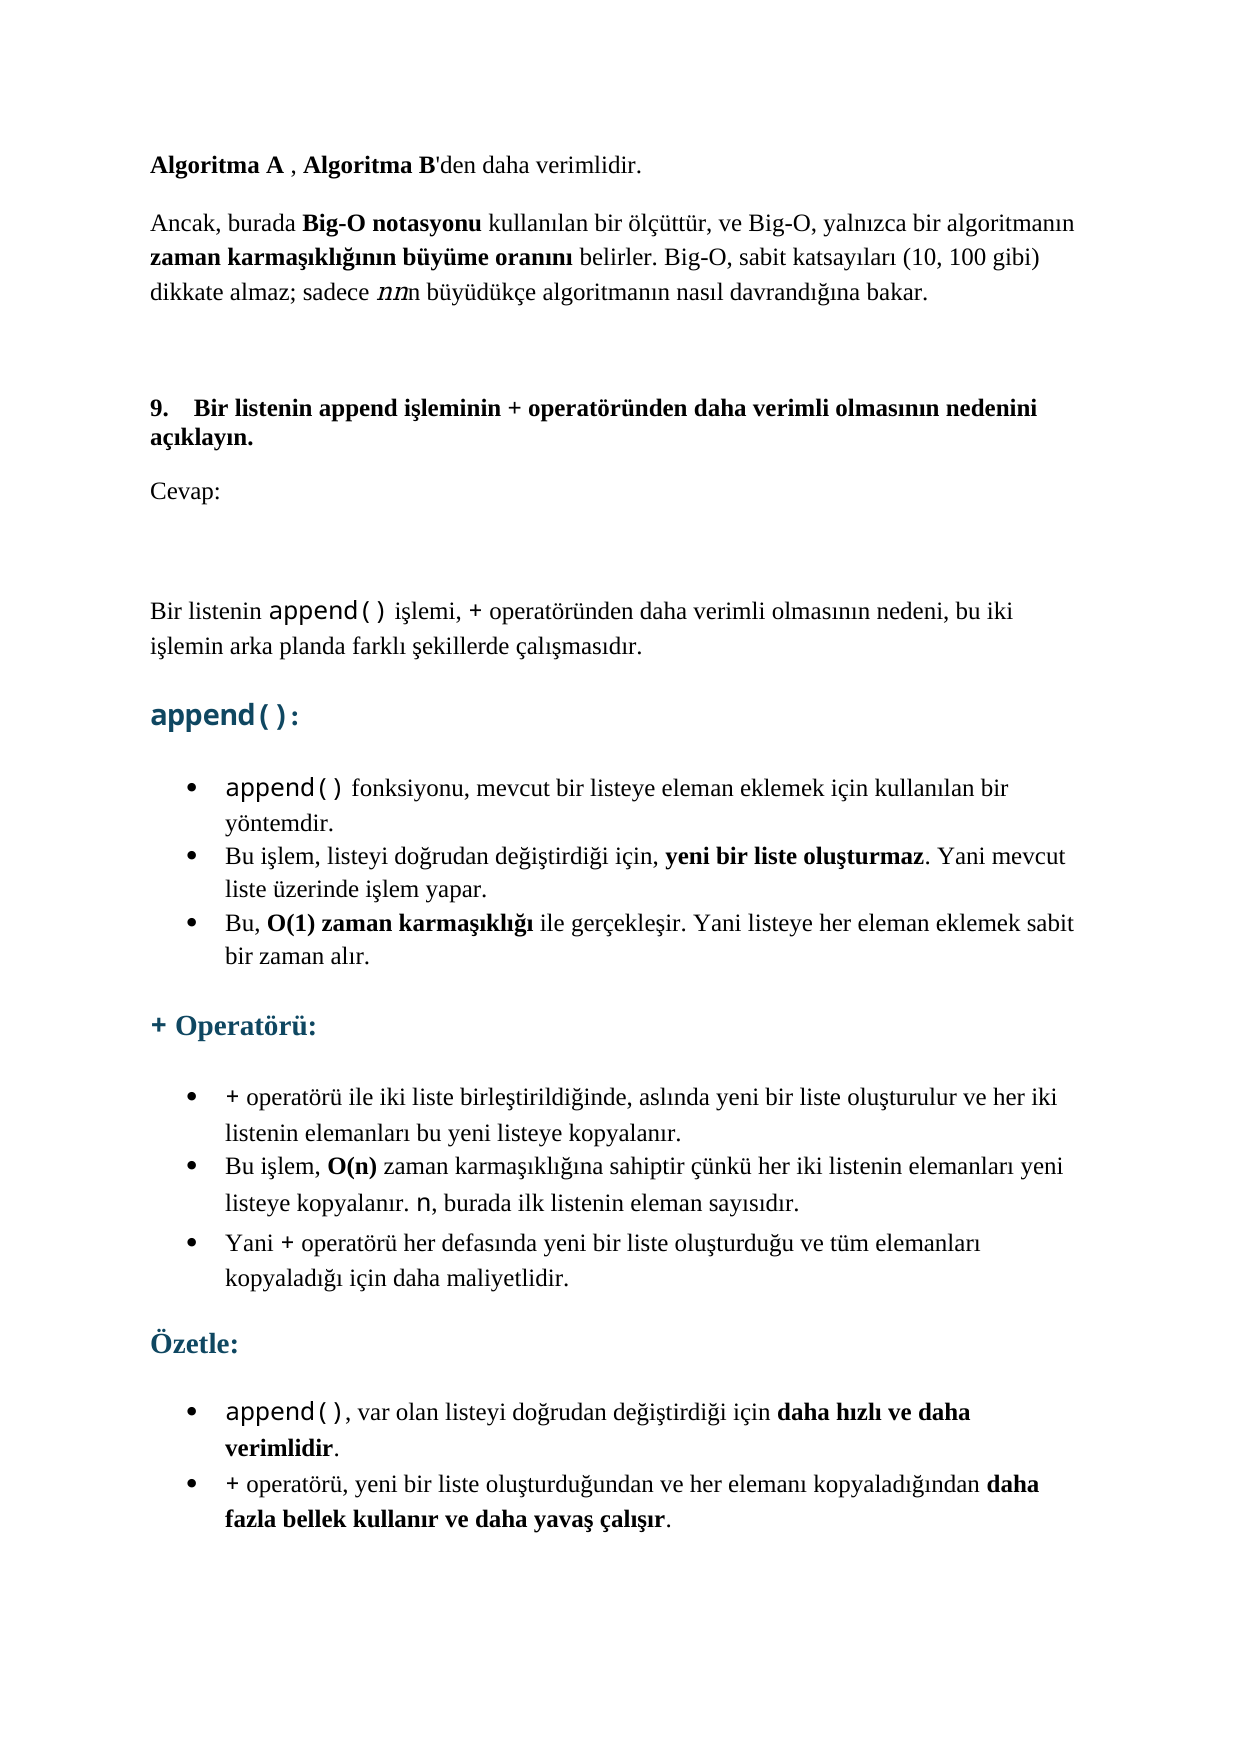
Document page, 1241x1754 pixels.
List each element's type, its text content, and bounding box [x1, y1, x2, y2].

list + operatörü ile iki liste birleştirildiğinde, aslında yeni bir liste oluşturulur ve her iki listenin elemanları bu yeni listeye kopyalanır. [187, 1079, 1090, 1146]
list append() fonksiyonu, mevcut bir listeye eleman eklemek için kullanılan bir yöntemdir. [187, 769, 1090, 837]
subtitle append(): [150, 694, 1090, 734]
list Bu, O(1) zaman karmaşıklığı ile gerçekleşir. Yani listeye her eleman eklemek sabit bir zaman alır. [187, 908, 1090, 970]
list Bu işlem, O(n) zaman karmaşıklığına sahiptir çünkü her iki listenin elemanları yeni listeye kopyalanır. n, burada ilk listenin eleman sayısıdır. [187, 1151, 1090, 1219]
list Yani + operatörü her defasında yeni bir liste oluşturduğu ve tüm elemanları kopyaladığı için daha maliyetlidir. [187, 1224, 1090, 1292]
text Bir listenin append() işlemi, + operatöründen daha verimli olmasının nedeni, bu iki işlemin arka planda farklı şekillerde çalışmasıdır. [150, 593, 1090, 660]
list Bu işlem, listeyi doğrudan değiştirdiği için, yeni bir liste oluşturmaz. Yani mevcut liste üzerinde işlem yapar. [187, 841, 1090, 903]
list append(), var olan listeyi doğrudan değiştirdiği için daha hızlı ve daha verimlidir. [187, 1394, 1090, 1461]
text Ancak, burada Big-O notasyonu kullanılan bir ölçüttür, ve Big-O, yalnızca bir algoritmanın zaman karmaşıklığının büyüme oranını belirler. Big-O, sabit katsayıları (10, 100 gibi) dikkate almaz; sadece nnn büyüdükçe algoritmanın nasıl davrandığına bakar. [150, 208, 1090, 305]
list + operatörü, yeni bir liste oluşturduğundan ve her elemanı kopyaladığından daha fazla bellek kullanır ve daha yavaş çalışır. [187, 1466, 1090, 1533]
text 9. Bir listenin append işleminin + operatöründen daha verimli olmasının nedenini açıklayın. [150, 393, 1090, 451]
text Cevap: [150, 476, 1090, 505]
text Algoritma A , Algoritma B'den daha verimlidir. [150, 150, 1090, 179]
subtitle Özetle: [150, 1326, 1090, 1359]
subtitle + Operatörü: [150, 1004, 1090, 1043]
